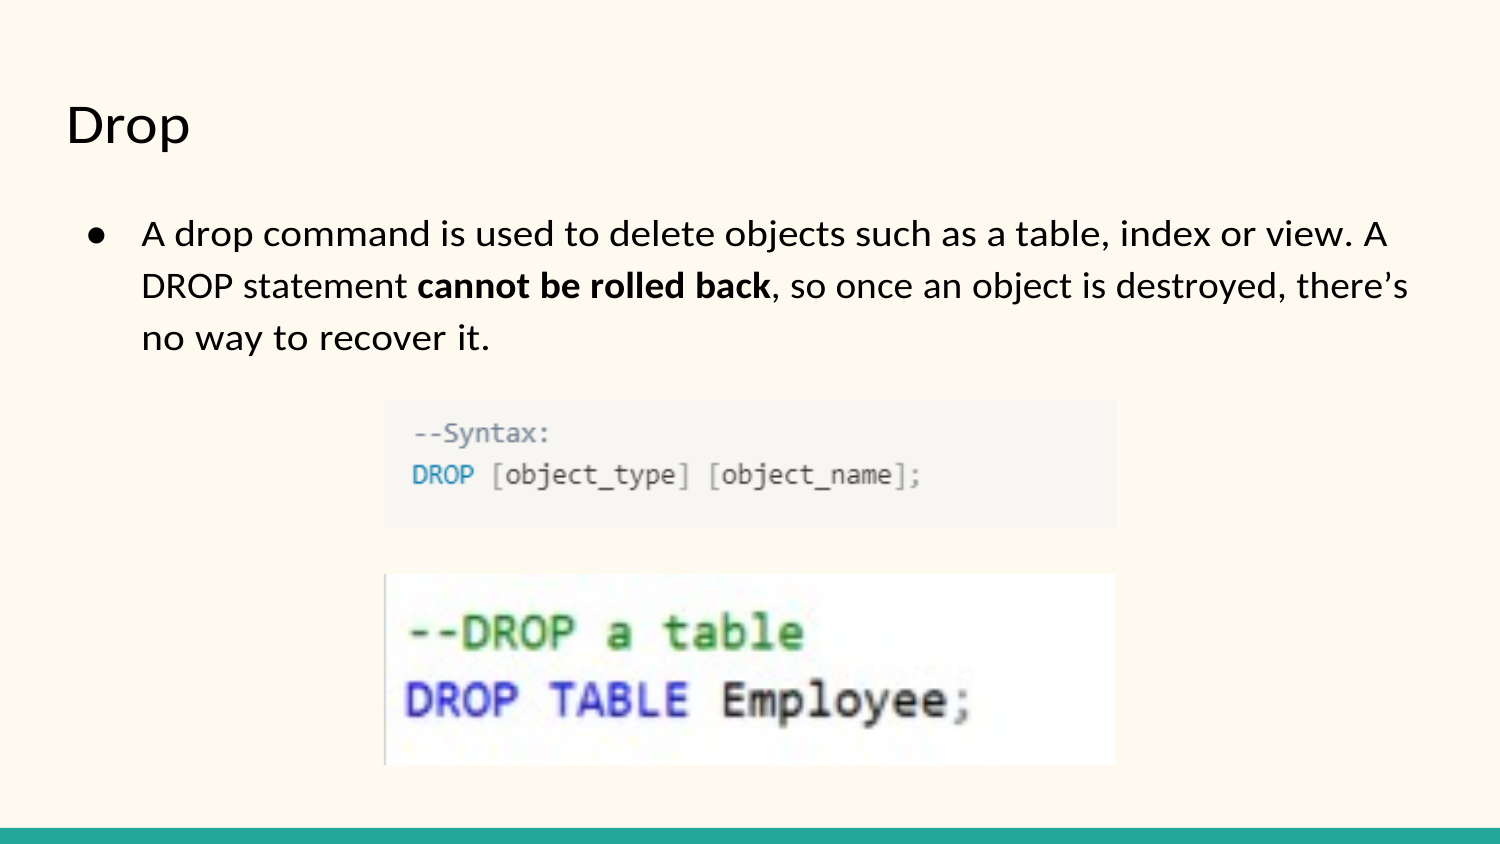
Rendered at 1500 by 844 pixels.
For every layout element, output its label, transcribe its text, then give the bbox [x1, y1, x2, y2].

picture [383, 574, 1116, 765]
list A drop command is used to delete objects such as a table, index or view. A DROP statement cannot be rolled back, so once an object is destroyed, there’s no way to recover it. [85, 210, 1409, 360]
subtitle Drop [66, 89, 1487, 158]
picture [383, 400, 1117, 528]
